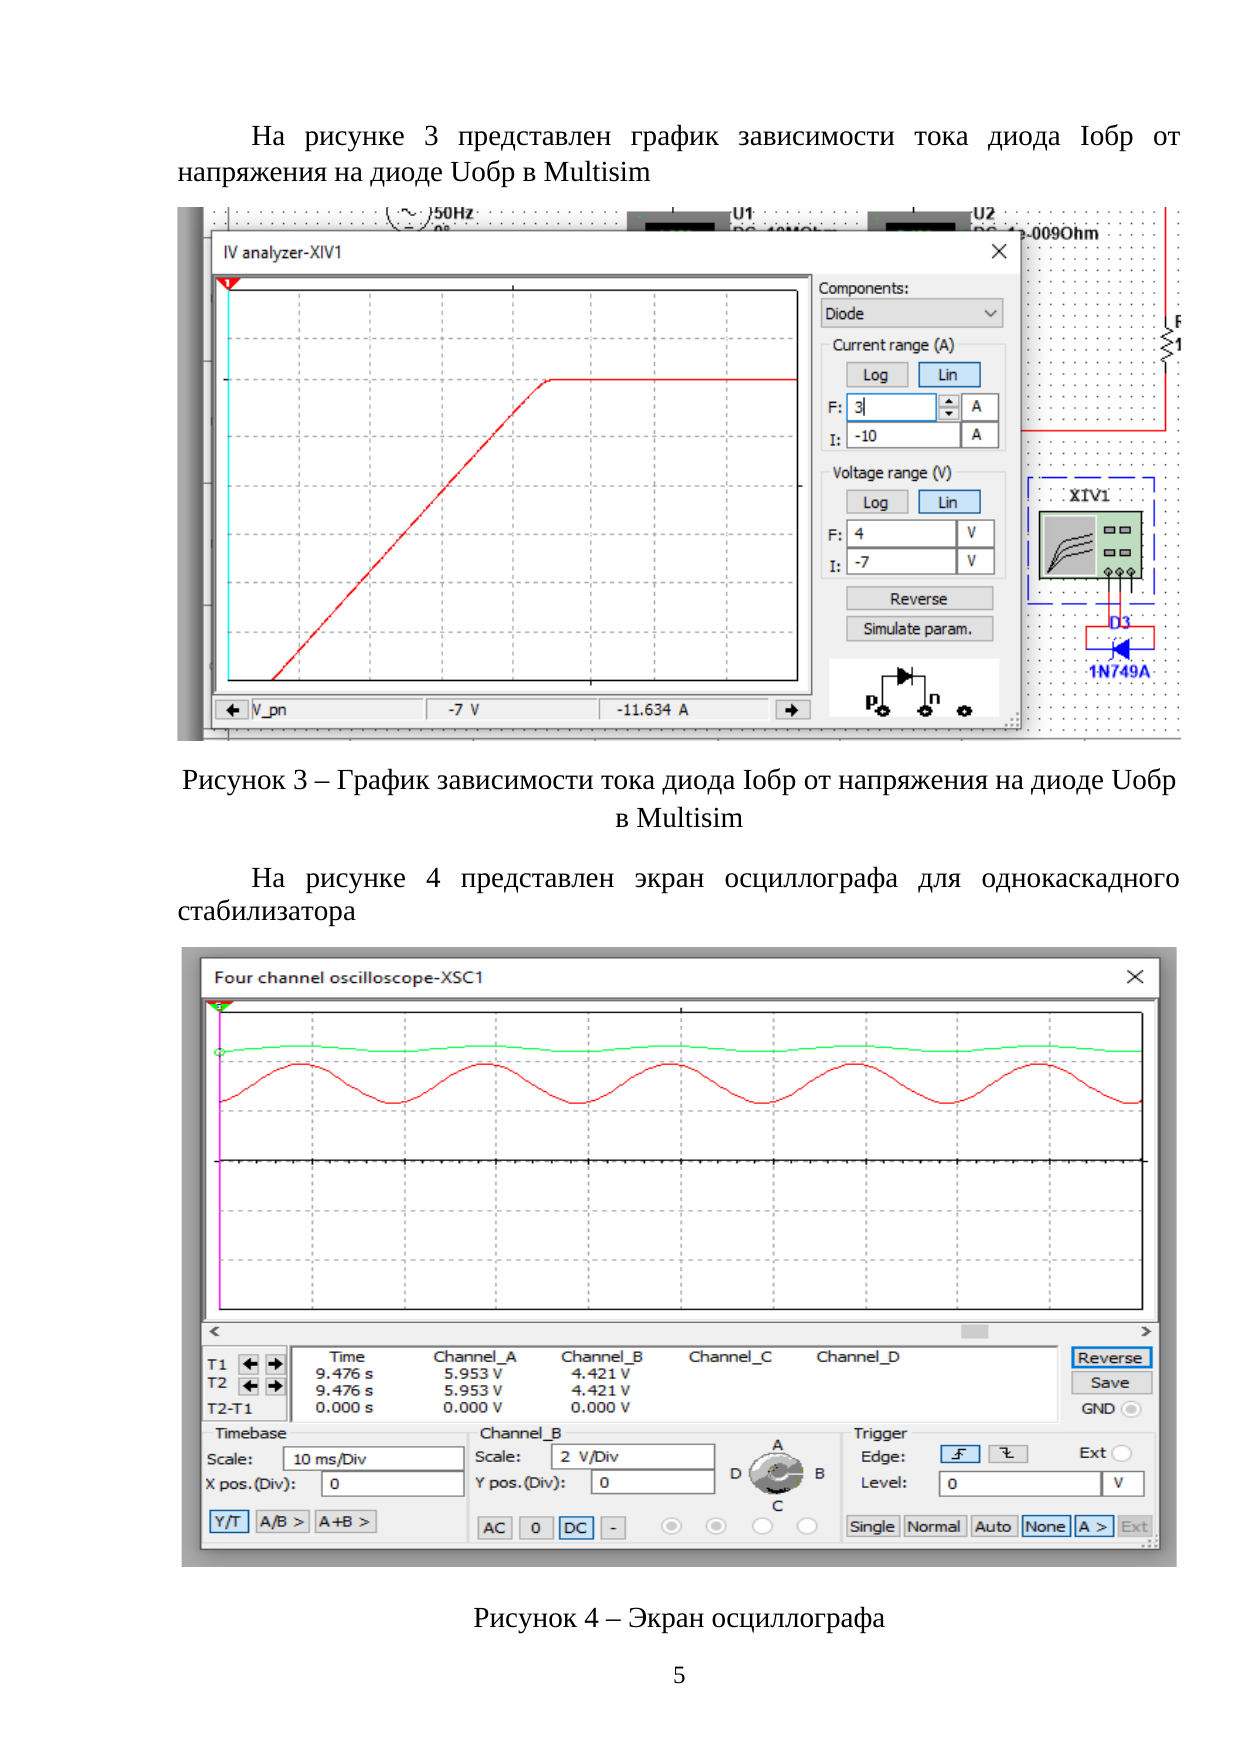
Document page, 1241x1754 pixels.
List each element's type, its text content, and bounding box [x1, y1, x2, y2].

picture [181, 947, 1177, 1567]
text Рисунок 4 – Экран осциллографа [177, 1600, 1181, 1633]
picture [177, 207, 1182, 741]
text На рисунке 3 представлен график зависимости тока диода Iобр от напряжения на диоде Uобр в Multisim [177, 118, 1181, 188]
text На рисунке 4 представлен экран осциллографа для однокаскадного стабилизатора [177, 860, 1181, 927]
text Рисунок 3 – График зависимости тока диода Iобр от напряжения на диоде Uобр в Multisim [177, 762, 1181, 834]
